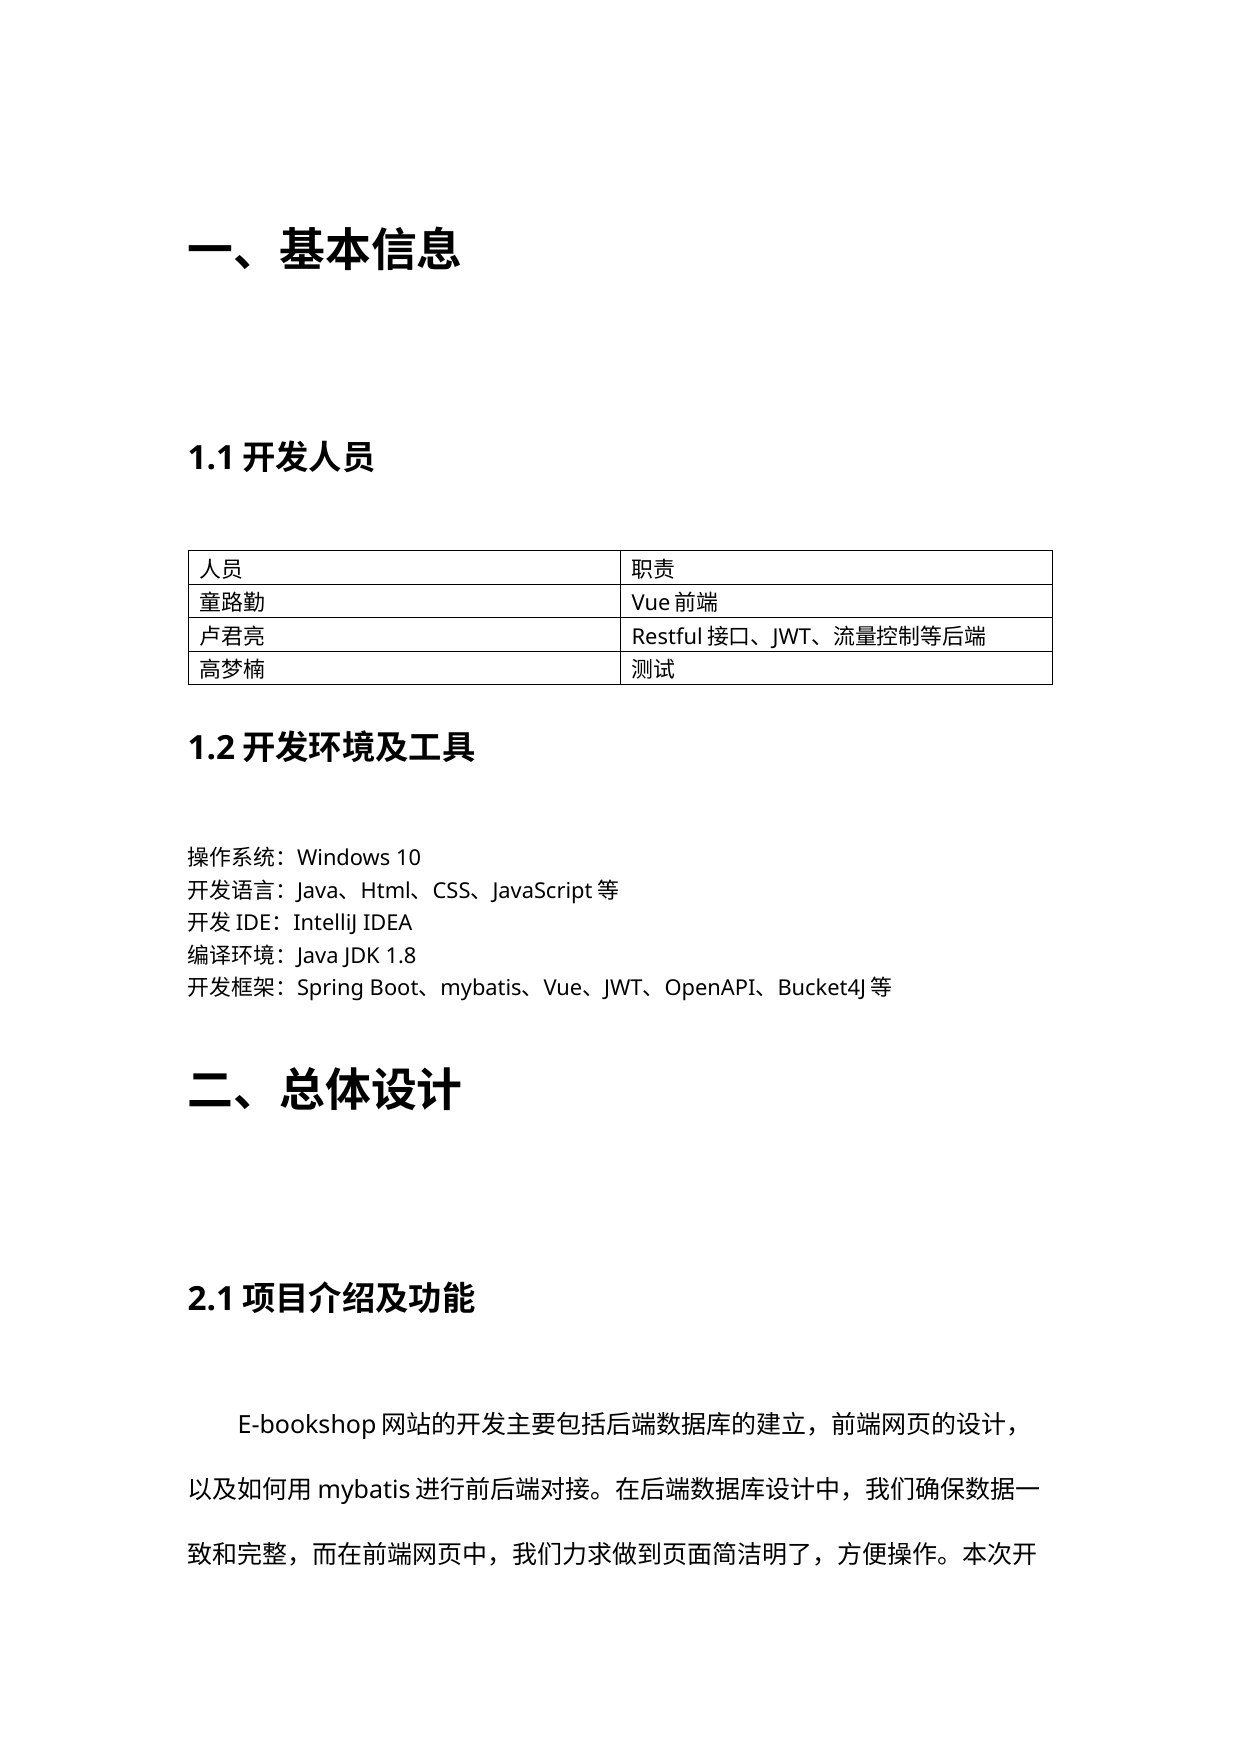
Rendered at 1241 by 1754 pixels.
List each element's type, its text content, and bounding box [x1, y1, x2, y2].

table_cell 高梦楠 [189, 652, 620, 684]
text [187, 1391, 1053, 1586]
table_cell 卢君亮 [189, 618, 620, 651]
text 开发框架：Spring Boot、mybatis、Vue、JWT、OpenAPI、Bucket4J等 [187, 970, 1053, 1002]
text 开发IDE：IntelliJ IDEA [187, 905, 1053, 937]
table_cell Vue前端 [621, 585, 1052, 617]
text 操作系统：Windows 10 [187, 840, 1053, 872]
table_header 职责 [621, 551, 1052, 584]
text 编译环境：Java JDK 1.8 [187, 937, 1053, 970]
table_cell 童路勤 [189, 585, 620, 617]
text 开发语言：Java、Html、CSS、JavaScript等 [187, 872, 1053, 905]
subtitle 1.1开发人员 [187, 423, 1053, 488]
subtitle 一、基本信息 [187, 197, 1053, 295]
subtitle 2.1项目介绍及功能 [187, 1263, 1053, 1328]
table_cell 测试 [621, 652, 1052, 684]
subtitle 1.2开发环境及工具 [187, 712, 1053, 777]
subtitle 二、总体设计 [187, 1038, 1053, 1135]
table_cell Restful接口、JWT、流量控制等后端 [621, 618, 1052, 651]
table_header 人员 [189, 551, 620, 584]
